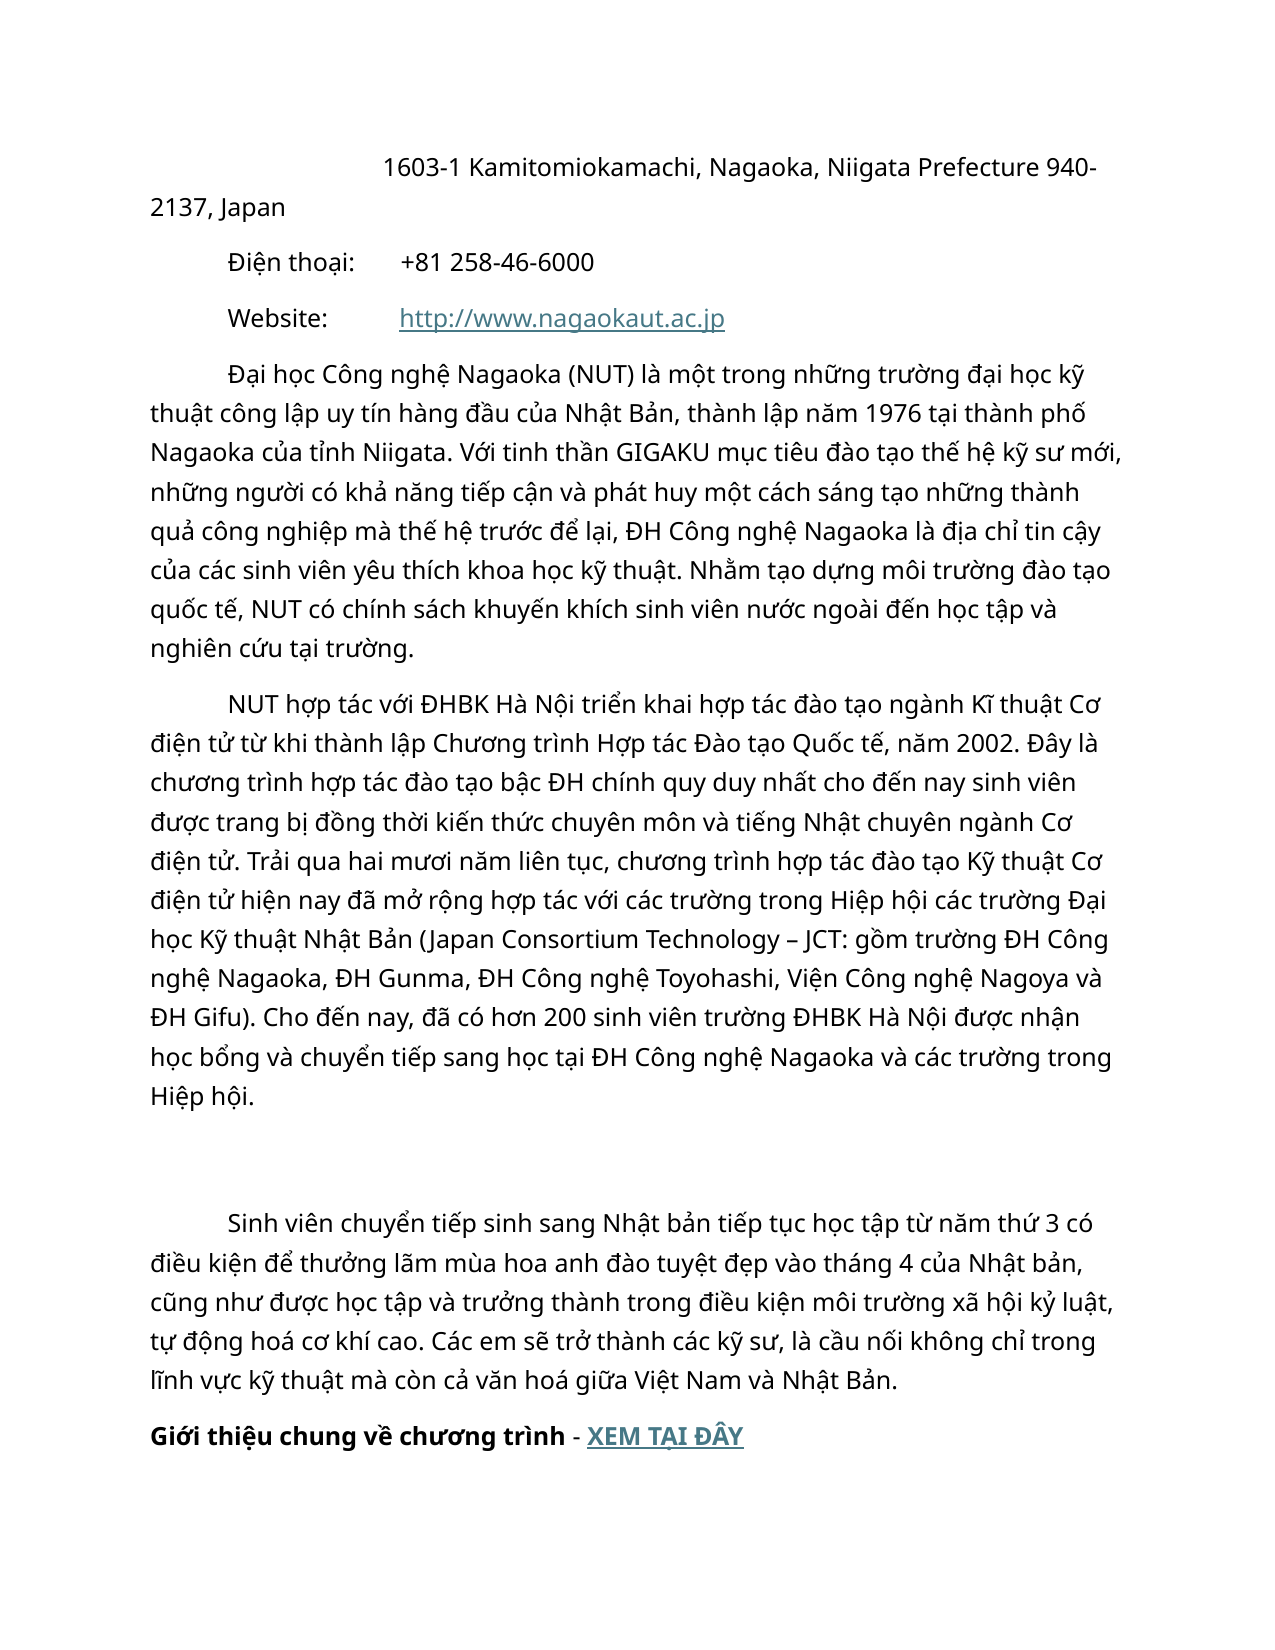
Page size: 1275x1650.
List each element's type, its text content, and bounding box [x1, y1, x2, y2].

text Đại học Công nghệ Nagaoka (NUT) là một trong những trường đại học kỹ thuật công lập uy tín hàng đầu của Nhật Bản, thành lập năm 1976 tại thành phố Nagaoka của tỉnh Niigata. Với tinh thần GIGAKU mục tiêu đào tạo thế hệ kỹ sư mới, những người có khả năng tiếp cận và phát huy một cách sáng tạo những thành quả công nghiệp mà thế hệ trước để lại, ĐH Công nghệ Nagaoka là địa chỉ tin cậy của các sinh viên yêu thích khoa học kỹ thuật. Nhằm tạo dựng môi trường đào tạo quốc tế, NUT có chính sách khuyến khích sinh viên nước ngoài đến học tập và nghiên cứu tại trường. [150, 357, 1125, 665]
text Website: http://www.nagaokaut.ac.jp [150, 301, 1125, 335]
text Điện thoại: +81 258-46-6000 [150, 245, 1125, 279]
text NUT hợp tác với ĐHBK Hà Nội triển khai hợp tác đào tạo ngành Kĩ thuật Cơ điện tử từ khi thành lập Chương trình Hợp tác Đào tạo Quốc tế, năm 2002. Đây là chương trình hợp tác đào tạo bậc ĐH chính quy duy nhất cho đến nay sinh viên được trang bị đồng thời kiến thức chuyên môn và tiếng Nhật chuyên ngành Cơ điện tử. Trải qua hai mươi năm liên tục, chương trình hợp tác đào tạo Kỹ thuật Cơ điện tử hiện nay đã mở rộng hợp tác với các trường trong Hiệp hội các trường Đại học Kỹ thuật Nhật Bản (Japan Consortium Technology – JCT: gồm trường ĐH Công nghệ Nagaoka, ĐH Gunma, ĐH Công nghệ Toyohashi, Viện Công nghệ Nagoya và ĐH Gifu). Cho đến nay, đã có hơn 200 sinh viên trường ĐHBK Hà Nội được nhận học bổng và chuyển tiếp sang học tại ĐH Công nghệ Nagaoka và các trường trong Hiệp hội. [150, 687, 1125, 1112]
text Sinh viên chuyển tiếp sinh sang Nhật bản tiếp tục học tập từ năm thứ 3 có điều kiện để thưởng lãm mùa hoa anh đào tuyệt đẹp vào tháng 4 của Nhật bản, cũng như được học tập và trưởng thành trong điều kiện môi trường xã hội kỷ luật, tự động hoá cơ khí cao. Các em sẽ trở thành các kỹ sư, là cầu nối không chỉ trong lĩnh vực kỹ thuật mà còn cả văn hoá giữa Việt Nam và Nhật Bản. [150, 1206, 1125, 1397]
text 1603-1 Kamitomiokamachi, Nagaoka, Niigata Prefecture 940-2137, Japan [150, 150, 1125, 223]
text Giới thiệu chung về chương trình - XEM TẠI ĐÂY [150, 1418, 1125, 1453]
